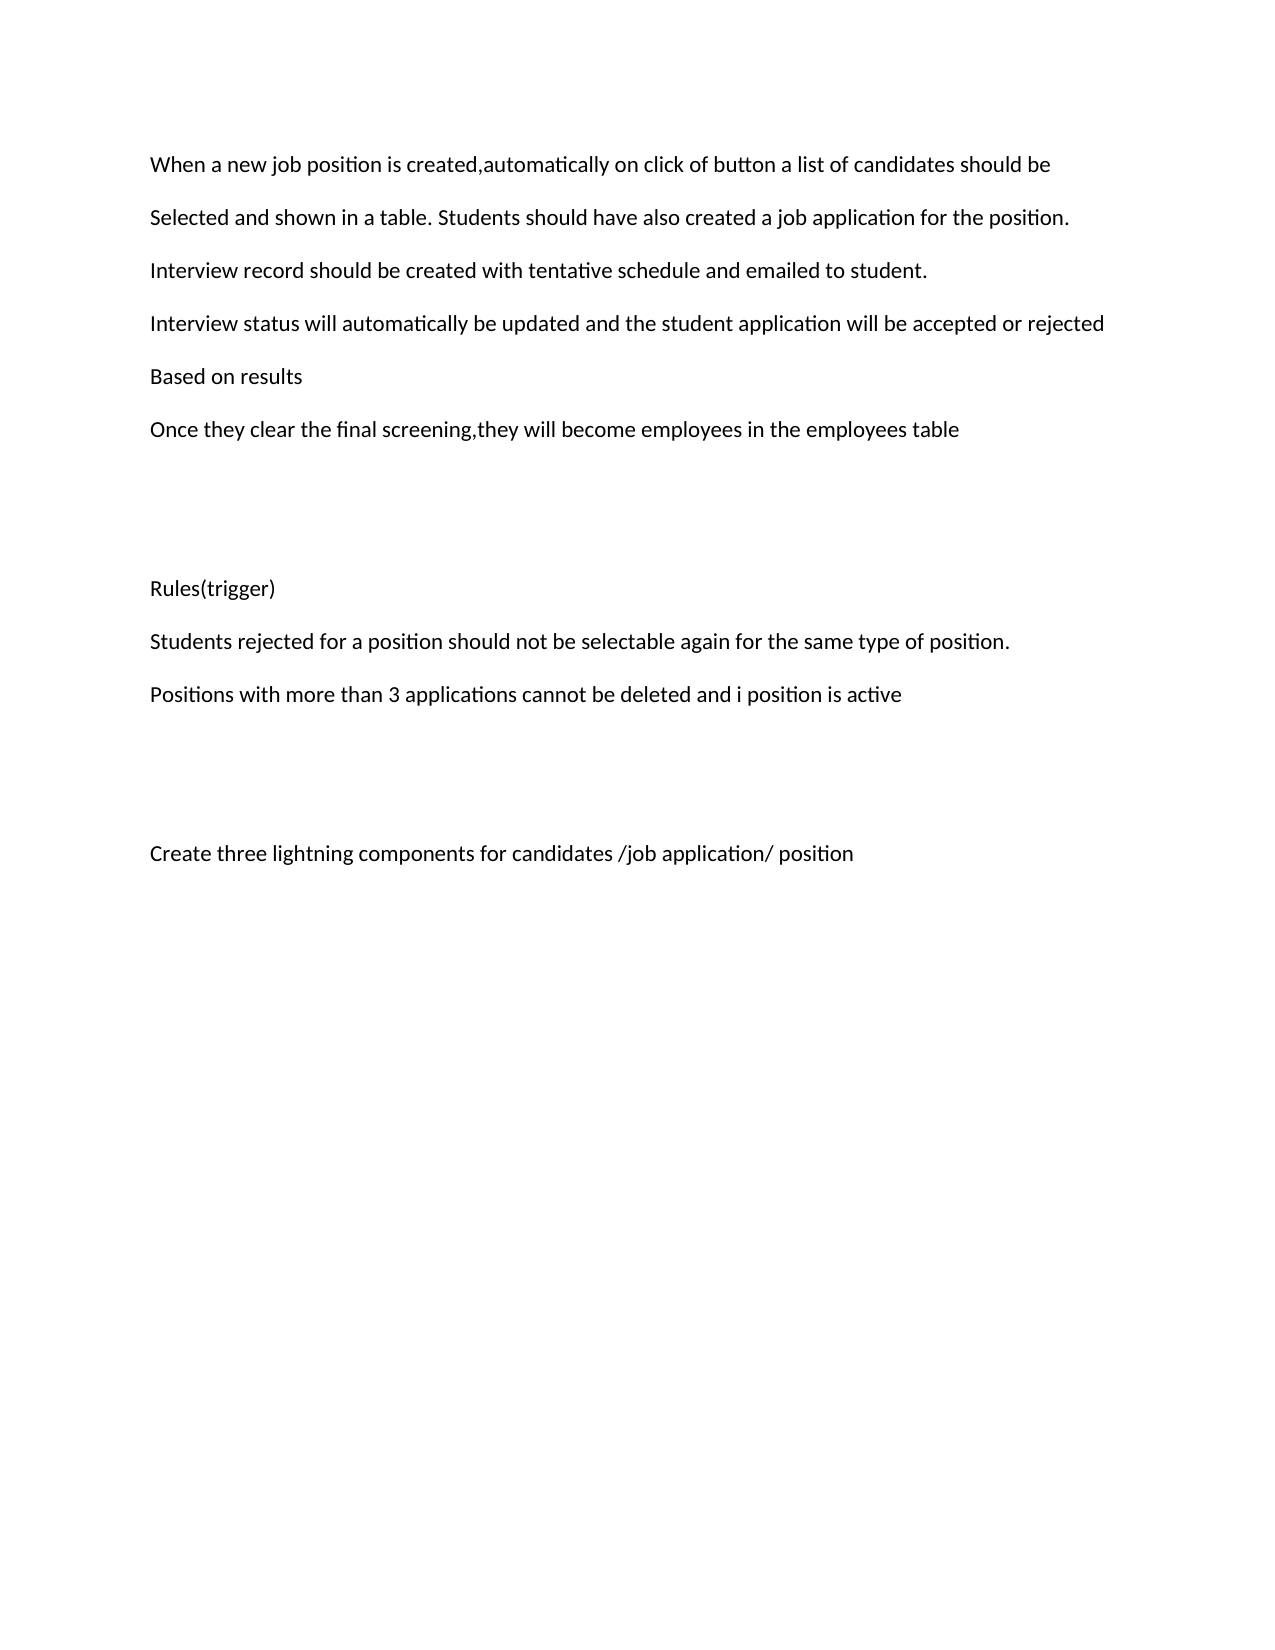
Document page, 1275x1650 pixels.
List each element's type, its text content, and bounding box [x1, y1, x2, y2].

text Positions with more than 3 applications cannot be deleted and i position is active [150, 680, 1125, 708]
text Interview status will automatically be updated and the student application will be accepted or rejected [150, 309, 1125, 337]
text Interview record should be created with tentative schedule and emailed to student. [150, 256, 1125, 284]
text Selected and shown in a table. Students should have also created a job application for the position. [150, 203, 1125, 231]
text Rules(trigger) [150, 574, 1125, 602]
text Based on results [150, 362, 1125, 390]
text When a new job position is created,automatically on click of button a list of candidates should be [150, 150, 1125, 178]
text Once they clear the final screening,they will become employees in the employees table [150, 415, 1125, 443]
text Students rejected for a position should not be selectable again for the same type of position. [150, 627, 1125, 655]
text Create three lightning components for candidates /job application/ position [150, 839, 1125, 867]
